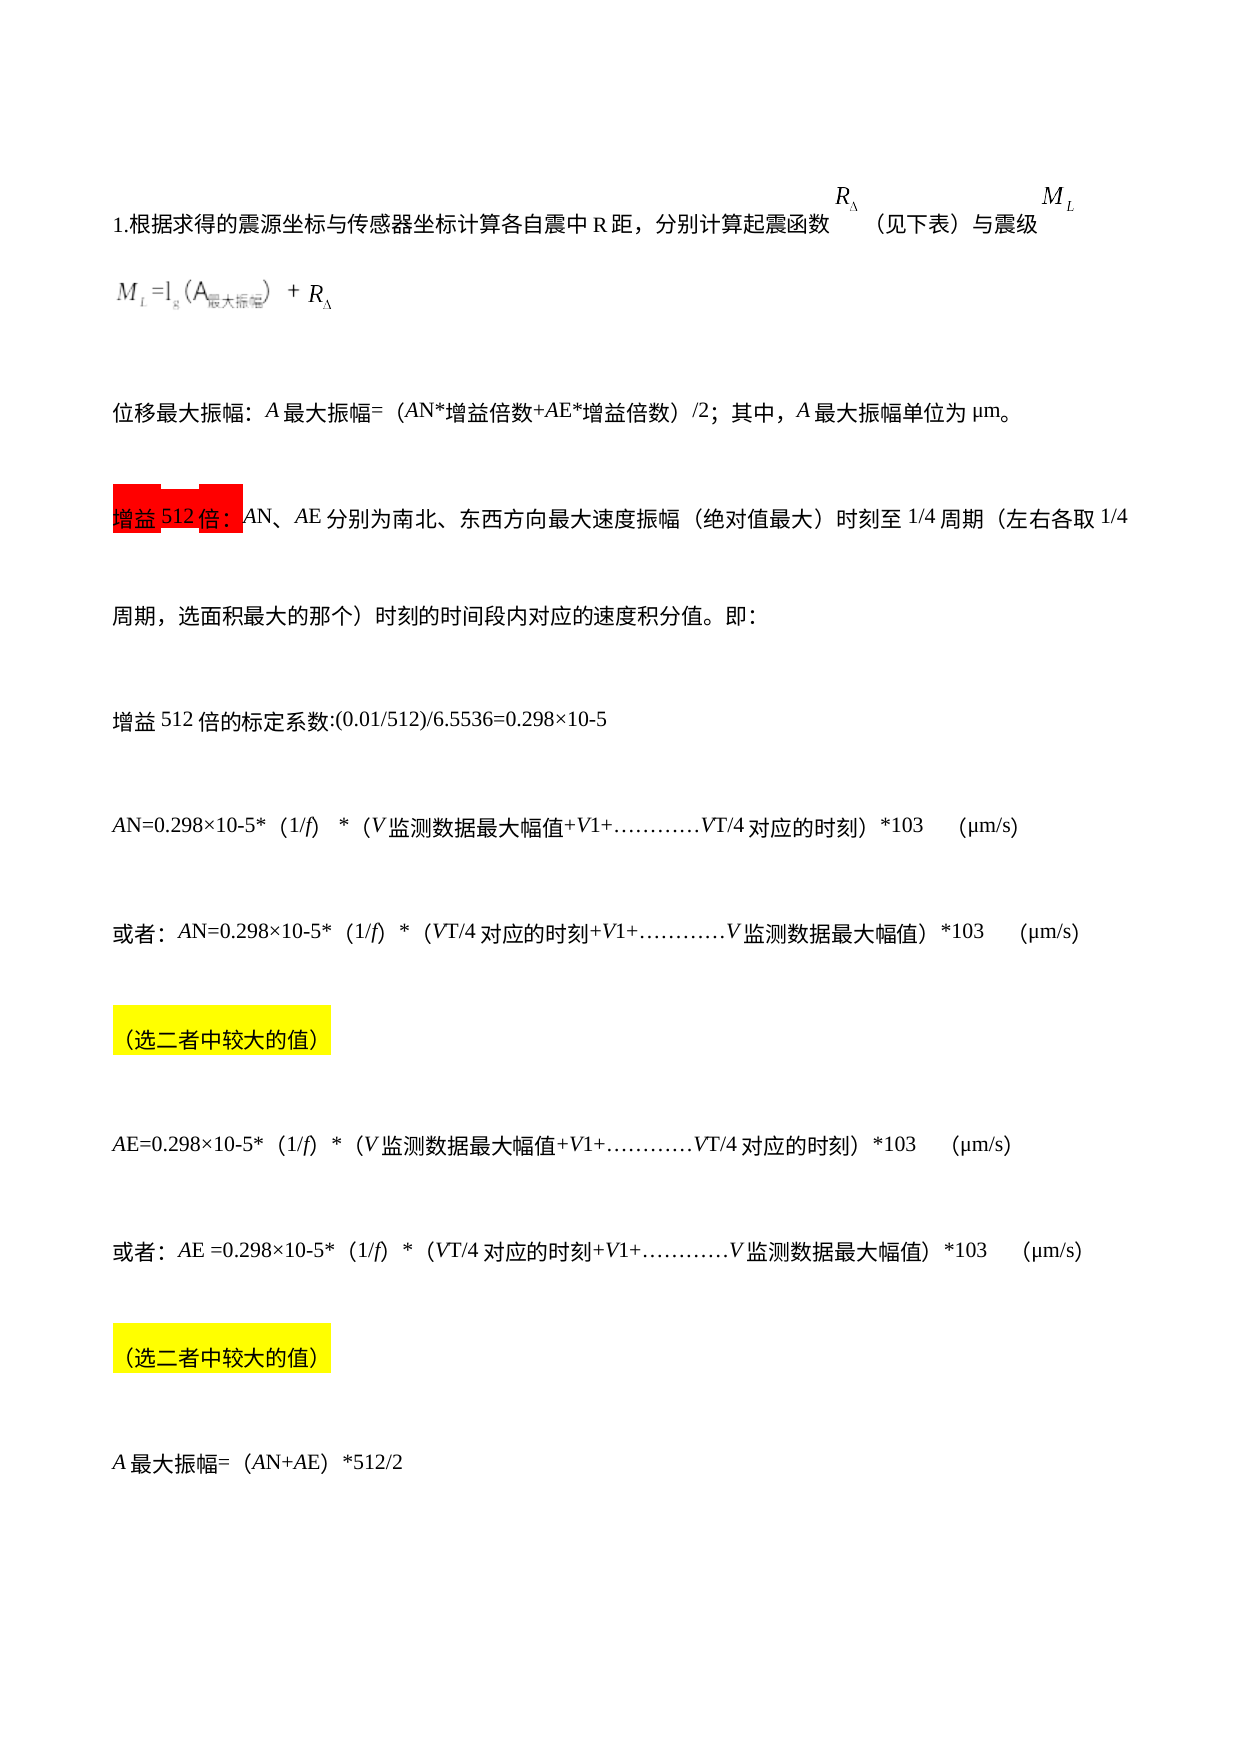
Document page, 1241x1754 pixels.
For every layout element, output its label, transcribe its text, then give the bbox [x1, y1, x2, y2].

text 位移最大振幅：A最大振幅=（AN*增益倍数+AE*增益倍数）/2；其中，A最大振幅单位为μm。 [112, 370, 1128, 435]
text AE=0.298×10-5*（1/f）*（V监测数据最大幅值+V1+…………VT/4对应的时刻）*103 （μm/s） [112, 1104, 1128, 1169]
list 根据求得的震源坐标与传感器坐标计算各自震中R距，分别计算起震函数（见下表）与震级 [112, 178, 1128, 243]
text 增益512倍的标定系数:(0.01/512)/6.5536=0.298×10-5 [112, 679, 1128, 744]
text 或者：AE =0.298×10-5*（1/f）*（VT/4对应的时刻+V1+…………V监测数据最大幅值）*103 （μm/s） [112, 1210, 1128, 1275]
text 或者：AN=0.298×10-5*（1/f）*（VT/4对应的时刻+V1+…………V监测数据最大幅值）*103 （μm/s） [112, 892, 1128, 957]
text AN=0.298×10-5*（1/f） *（V监测数据最大幅值+V1+…………VT/4对应的时刻）*103 （μm/s） [112, 786, 1128, 851]
text 增益512倍：AN、AE分别为南北、东西方向最大速度振幅（绝对值最大）时刻至1/4周期（左右各取1/4周期，选面积最大的那个）时刻的时间段内对应的速度积分值。即： [112, 476, 1128, 638]
text （选二者中较大的值） [112, 1316, 1128, 1381]
text （选二者中较大的值） [112, 998, 1128, 1063]
text A最大振幅=（AN+AE）*512/2 [112, 1422, 1128, 1487]
